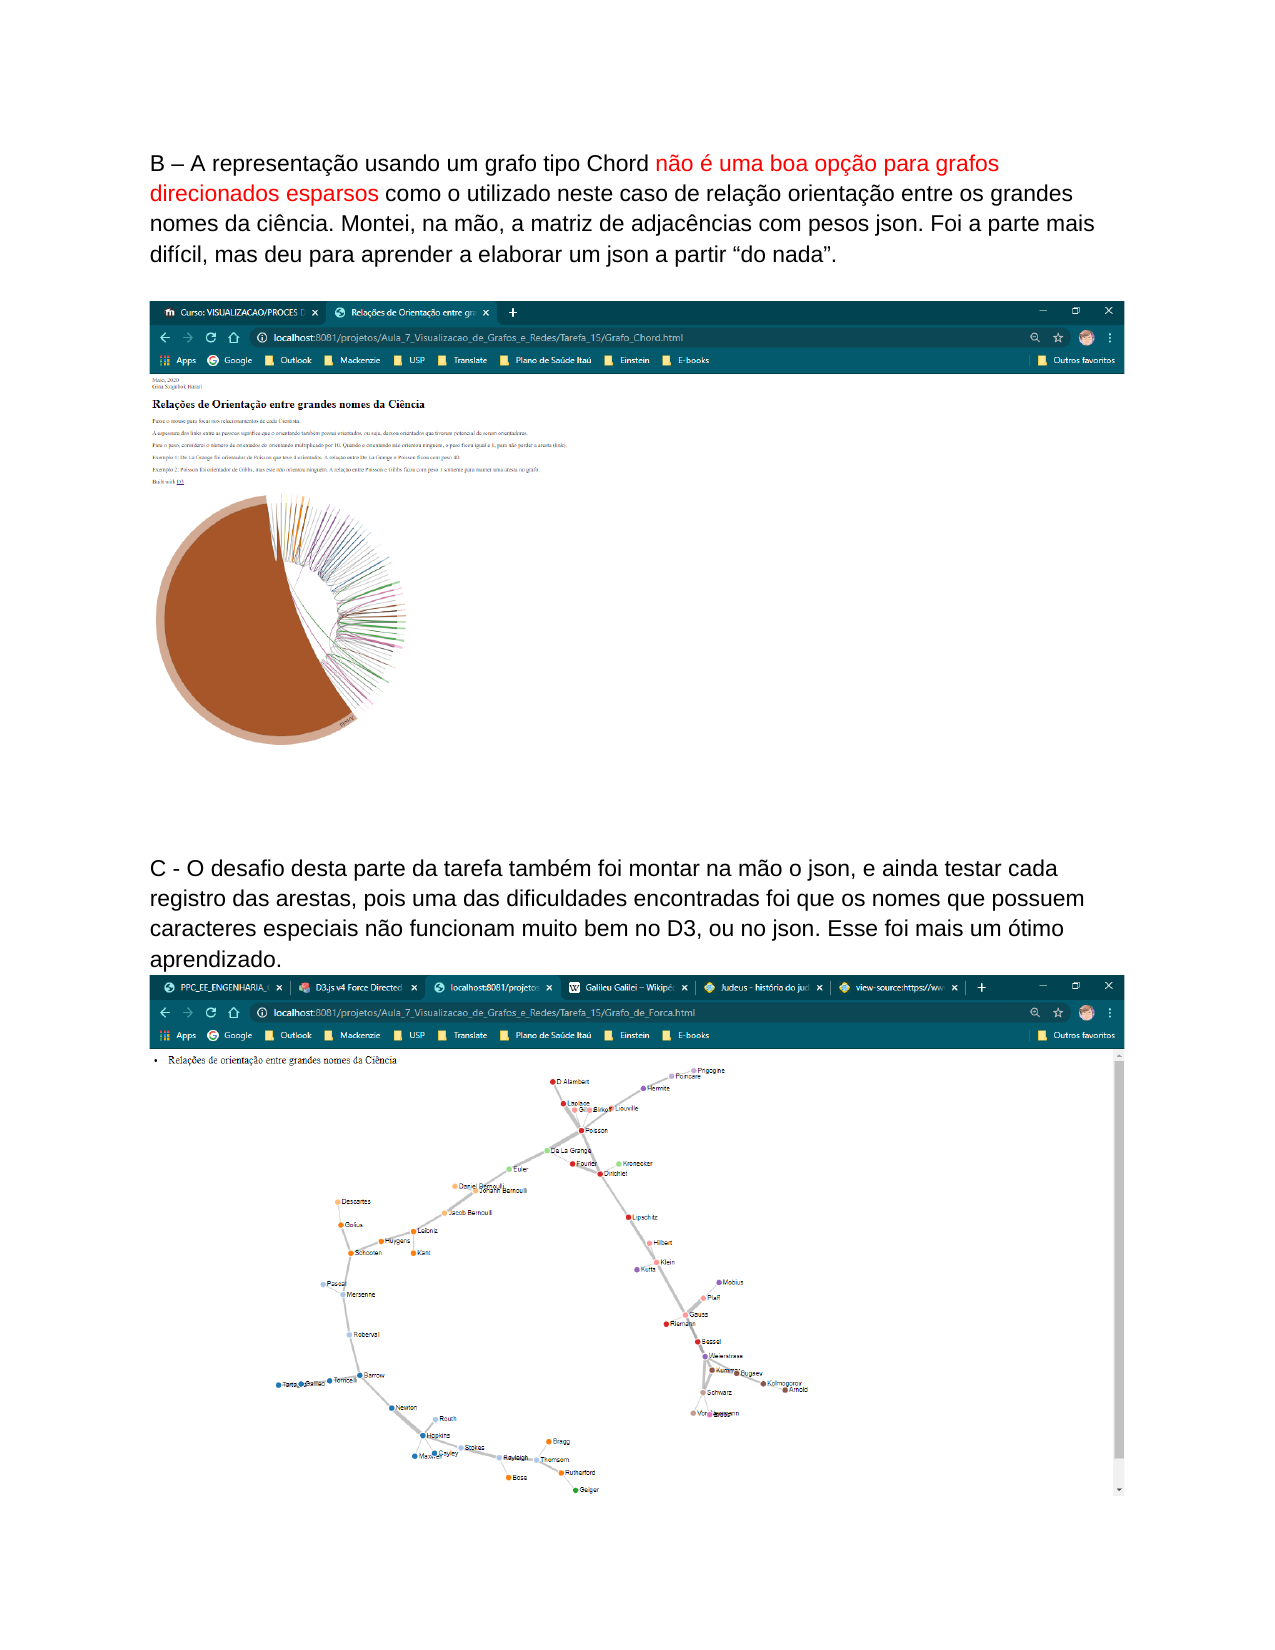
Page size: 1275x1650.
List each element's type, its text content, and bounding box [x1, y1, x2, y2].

picture [149, 301, 1125, 821]
picture [149, 975, 1125, 1496]
text C - O desafio desta parte da tarefa também foi montar na mão o json, e ainda testar cada registro das arestas, pois uma das dificuldades encontradas foi que os nomes que possuem caracteres especiais não funcionam muito bem no D3, ou no json. Esse foi mais um ótimo aprendizado. [149, 855, 1124, 972]
text B – A representação usando um grafo tipo Chord não é uma boa opção para grafos direcionados esparsos como o utilizado neste caso de relação orientação entre os grandes nomes da ciência. Montei, na mão, a matriz de adjacências com pesos json. Foi a parte mais difícil, mas deu para aprender a elaborar um json a partir “do nada”. [150, 150, 1125, 267]
